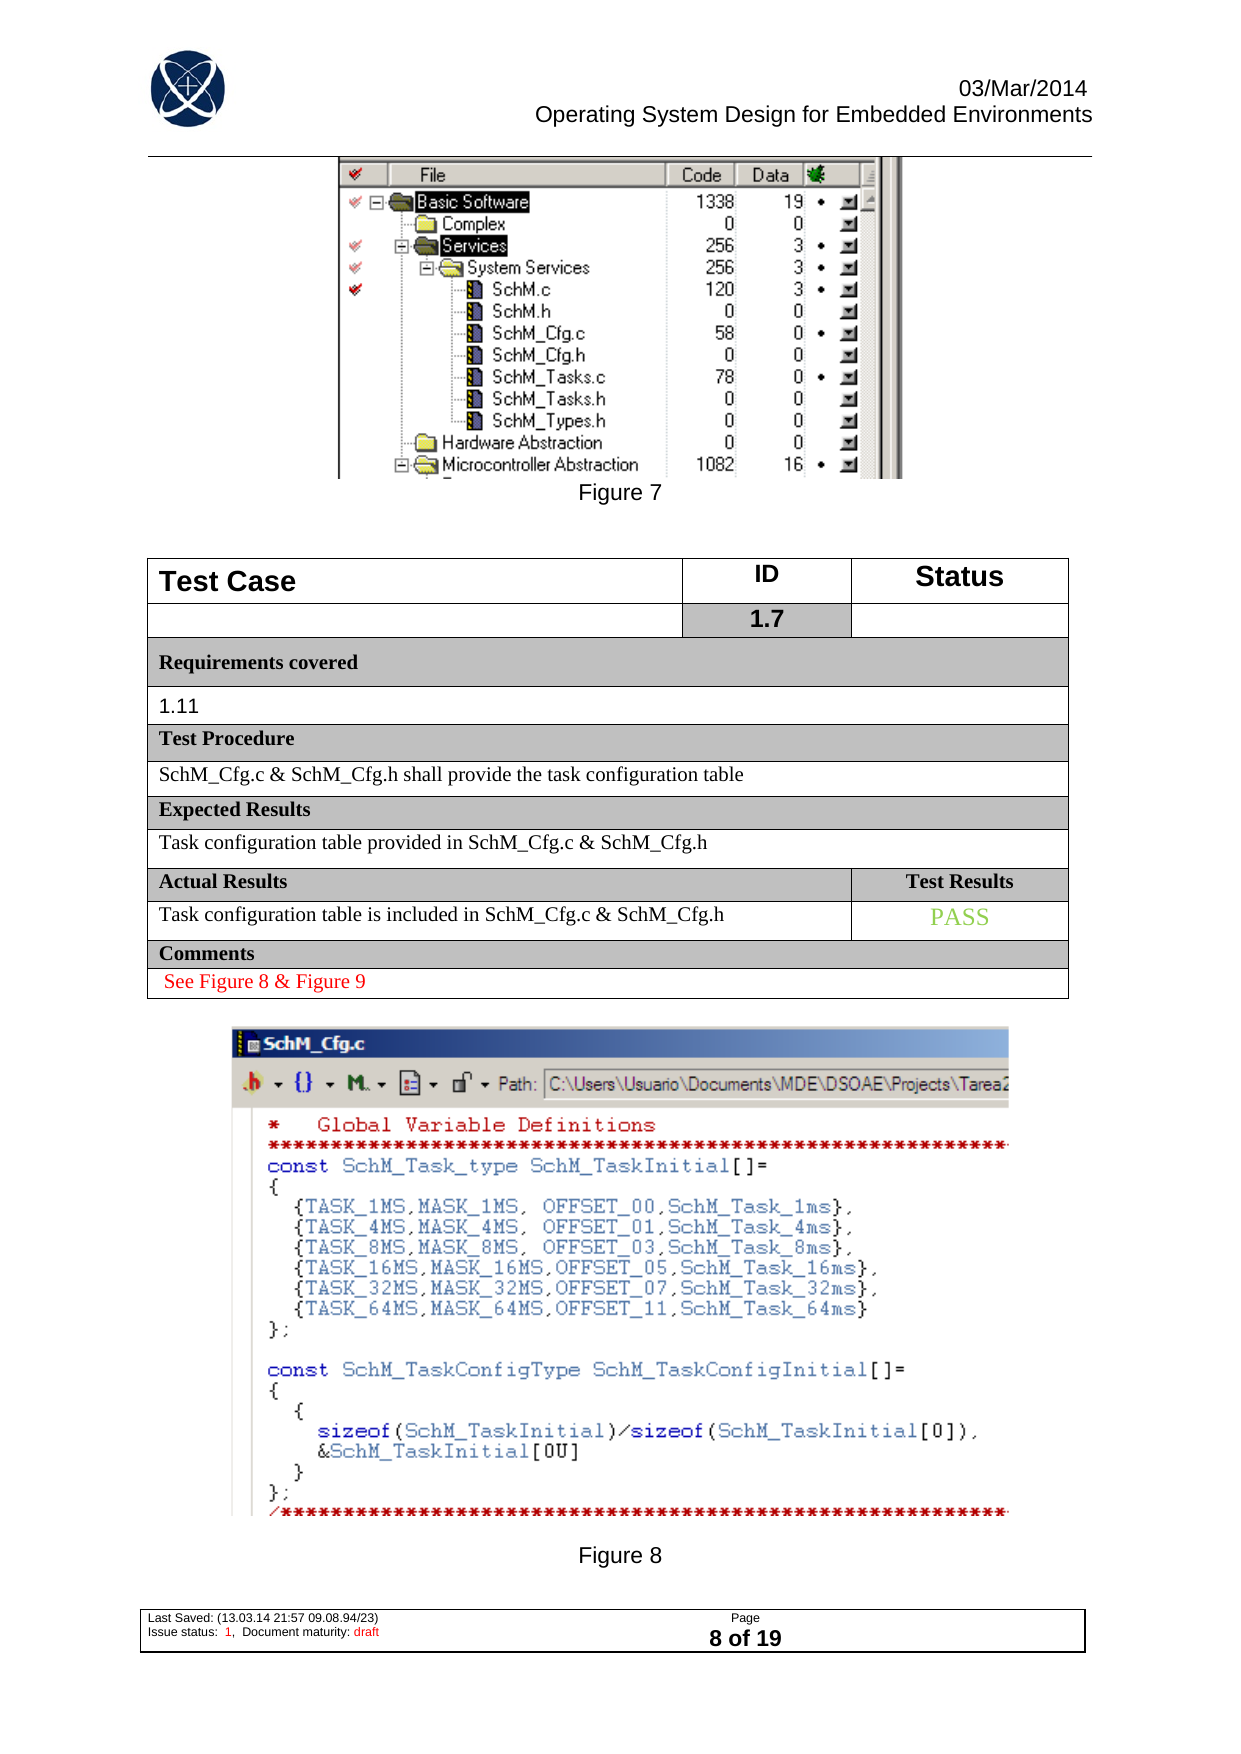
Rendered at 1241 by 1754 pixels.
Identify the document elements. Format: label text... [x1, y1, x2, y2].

table_cell PASS [852, 902, 1068, 939]
table_cell Task configuration table provided in SchM_Cfg.c & SchM_Cfg.h [148, 830, 1068, 868]
table_header ID [683, 559, 851, 603]
table_header Status [852, 559, 1068, 603]
table_cell Requirements covered [148, 638, 1068, 686]
table_cell SchM_Cfg.c & SchM_Cfg.h shall provide the task configuration table [148, 762, 1068, 796]
table_cell See Figure 8 & Figure 9 [148, 969, 1068, 998]
table_cell 1.7 [683, 604, 851, 637]
table_header Test Case [148, 559, 682, 603]
picture [337, 157, 903, 479]
table_cell Task configuration table is included in SchM_Cfg.c & SchM_Cfg.h [148, 902, 851, 939]
picture [138, 47, 243, 132]
table_cell Expected Results [148, 797, 1068, 829]
table_cell [148, 604, 682, 637]
table_cell [852, 604, 1068, 637]
table_cell Test Results [852, 869, 1068, 901]
table_cell Actual Results [148, 869, 851, 901]
table_cell 1.11 [148, 687, 1068, 724]
picture [231, 1025, 1009, 1516]
text Figure 8 [148, 1542, 1092, 1568]
table_cell Test Procedure [148, 725, 1068, 761]
table_cell Comments [148, 941, 1068, 968]
text Figure 7 [148, 478, 1092, 505]
